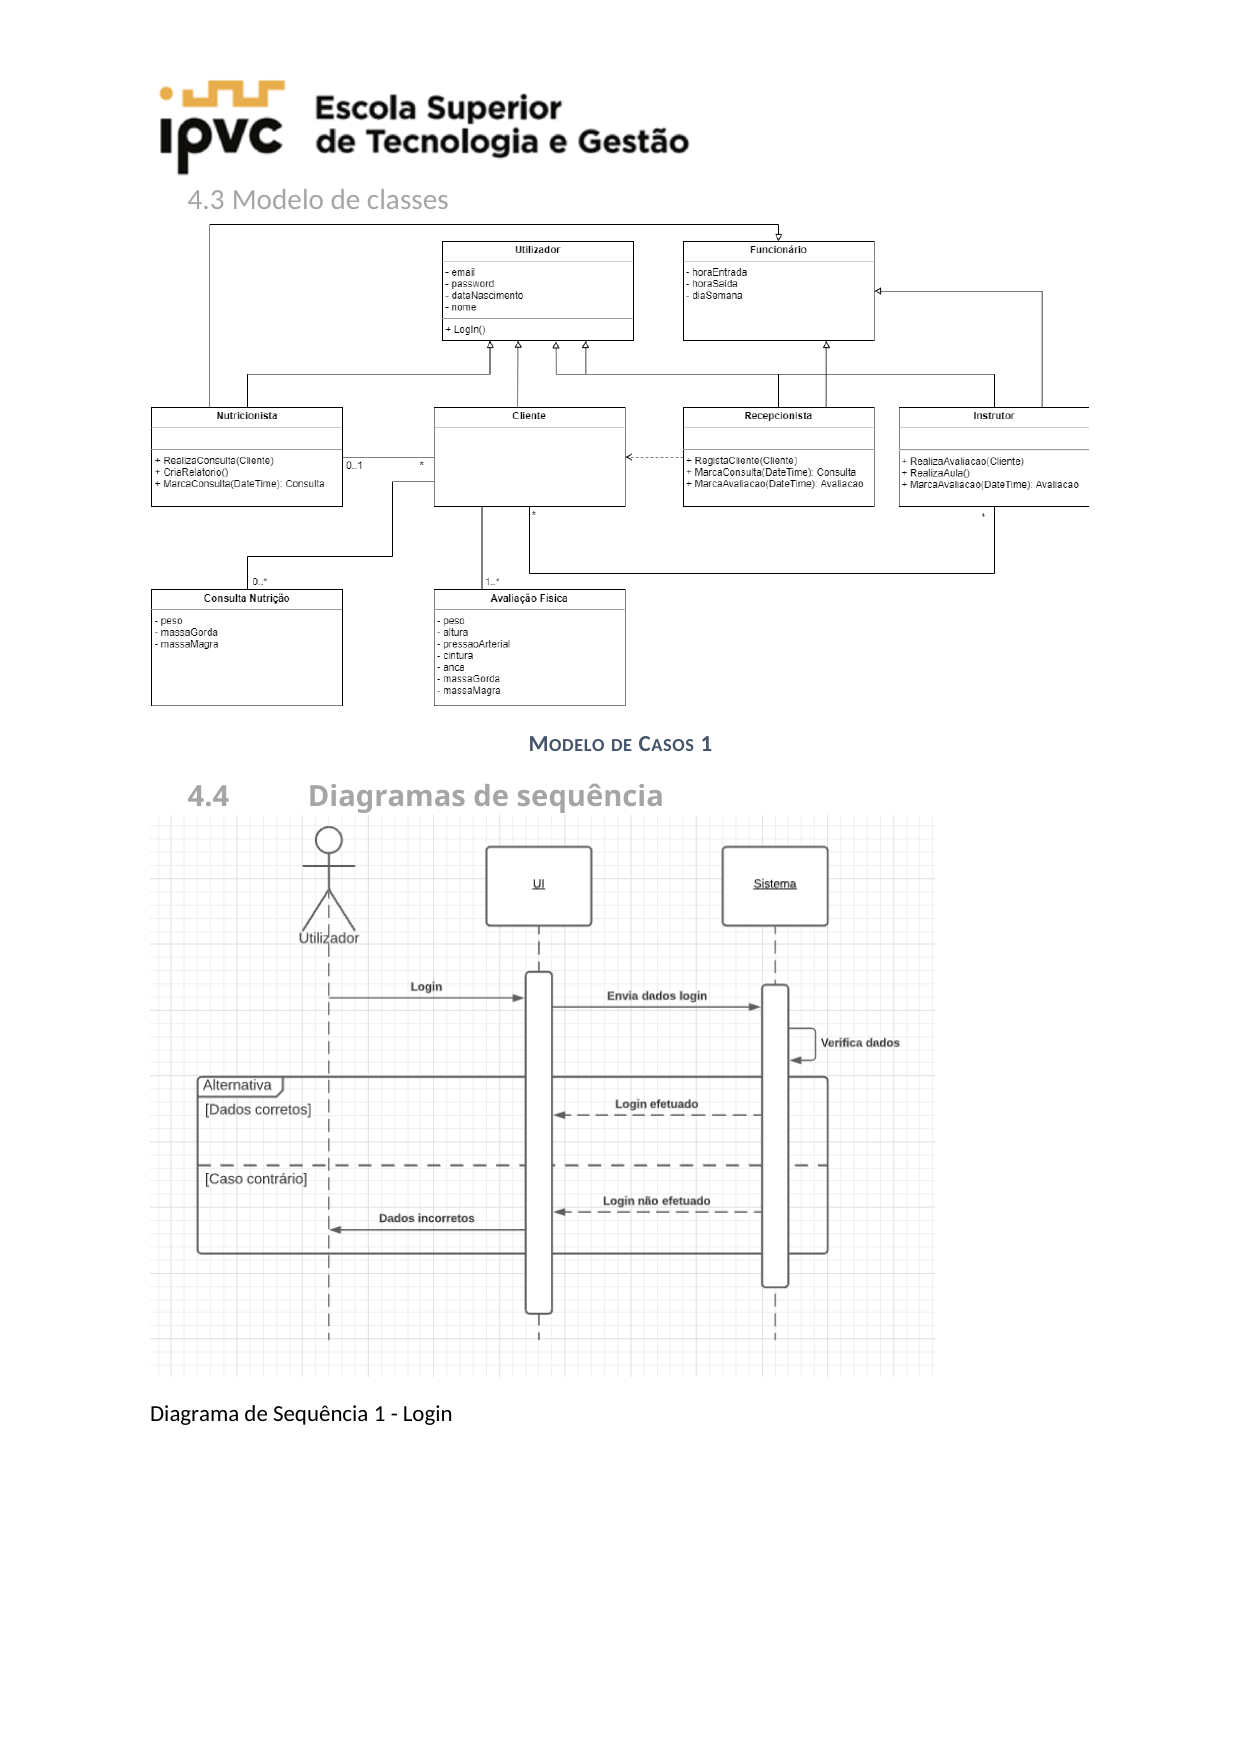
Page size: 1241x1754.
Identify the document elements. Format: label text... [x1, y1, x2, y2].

picture [150, 815, 936, 1377]
subtitle Diagramas de sequência [187, 775, 1090, 815]
picture [150, 73, 696, 179]
text Diagrama de Sequência 1 - Login [150, 1399, 1090, 1427]
picture [151, 218, 1089, 706]
text Modelo de Casos 1 [150, 729, 1090, 757]
subtitle Modelo de classes [187, 178, 1090, 218]
